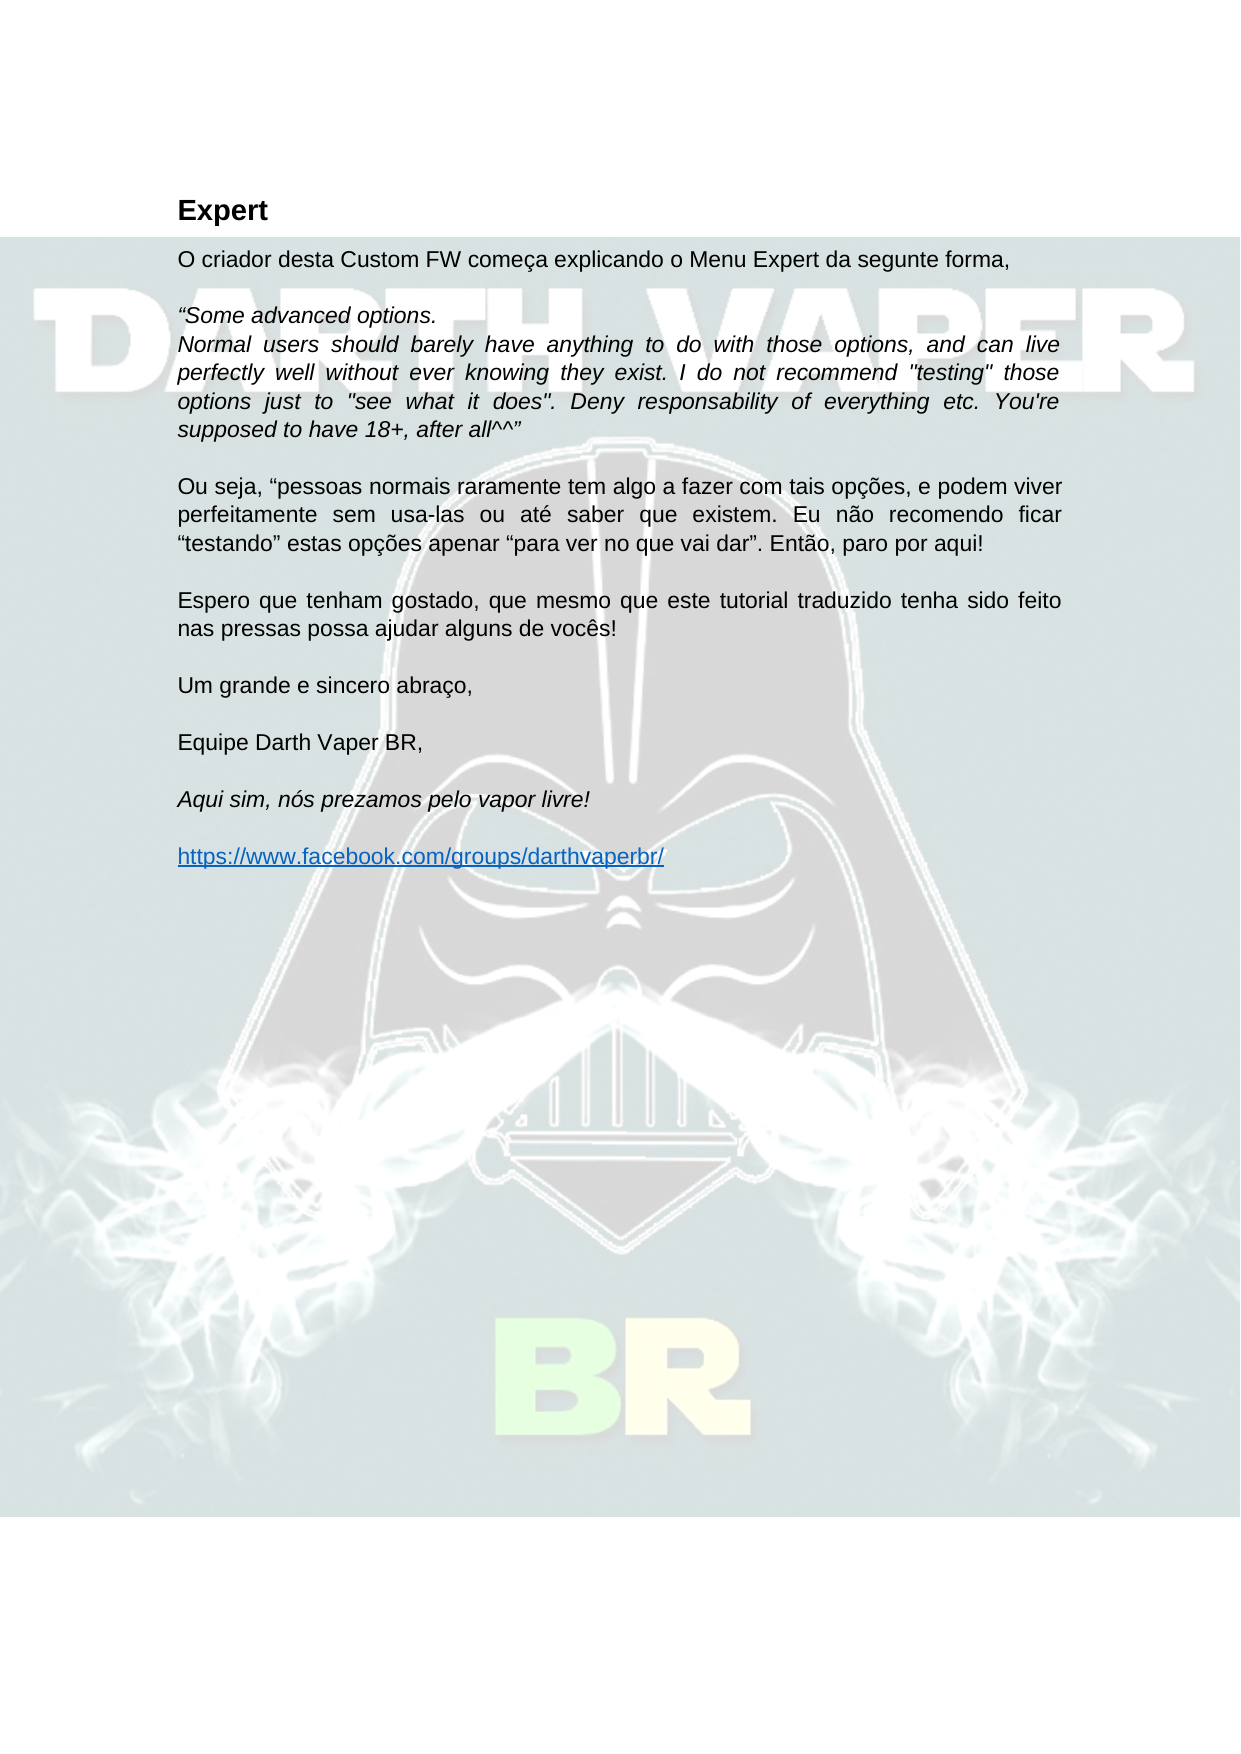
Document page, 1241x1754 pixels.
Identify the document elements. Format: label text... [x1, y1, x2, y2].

list Normal users should barely have anything to do with those options, and can live perfectly well without ever knowing they exist. I do not recommend "testing" those options just to "see what it does". Deny responsability of everything etc. You're supposed to have 18+, after all^^” [177, 331, 1063, 442]
list Aqui sim, nós prezamos pelo vapor livre! [177, 786, 1063, 812]
list O criador desta Custom FW começa explicando o Menu Expert da segunte forma, [177, 246, 1063, 272]
list https://www.facebook.com/groups/darthvaperbr/ [177, 843, 1063, 869]
list Ou seja, “pessoas normais raramente tem algo a fazer com tais opções, e podem viver perfeitamente sem usa-las ou até saber que existem. Eu não recomendo ficar “testando” estas opções apenar “para ver no que vai dar”. Então, paro por aqui! [177, 473, 1063, 556]
list Um grande e sincero abraço, [177, 672, 1063, 698]
list “Some advanced options. [177, 302, 1063, 329]
list Equipe Darth Vaper BR, [177, 729, 1063, 755]
subtitle Expert [177, 193, 1063, 226]
list Espero que tenham gostado, que mesmo que este tutorial traduzido tenha sido feito nas pressas possa ajudar alguns de vocês! [177, 587, 1063, 642]
